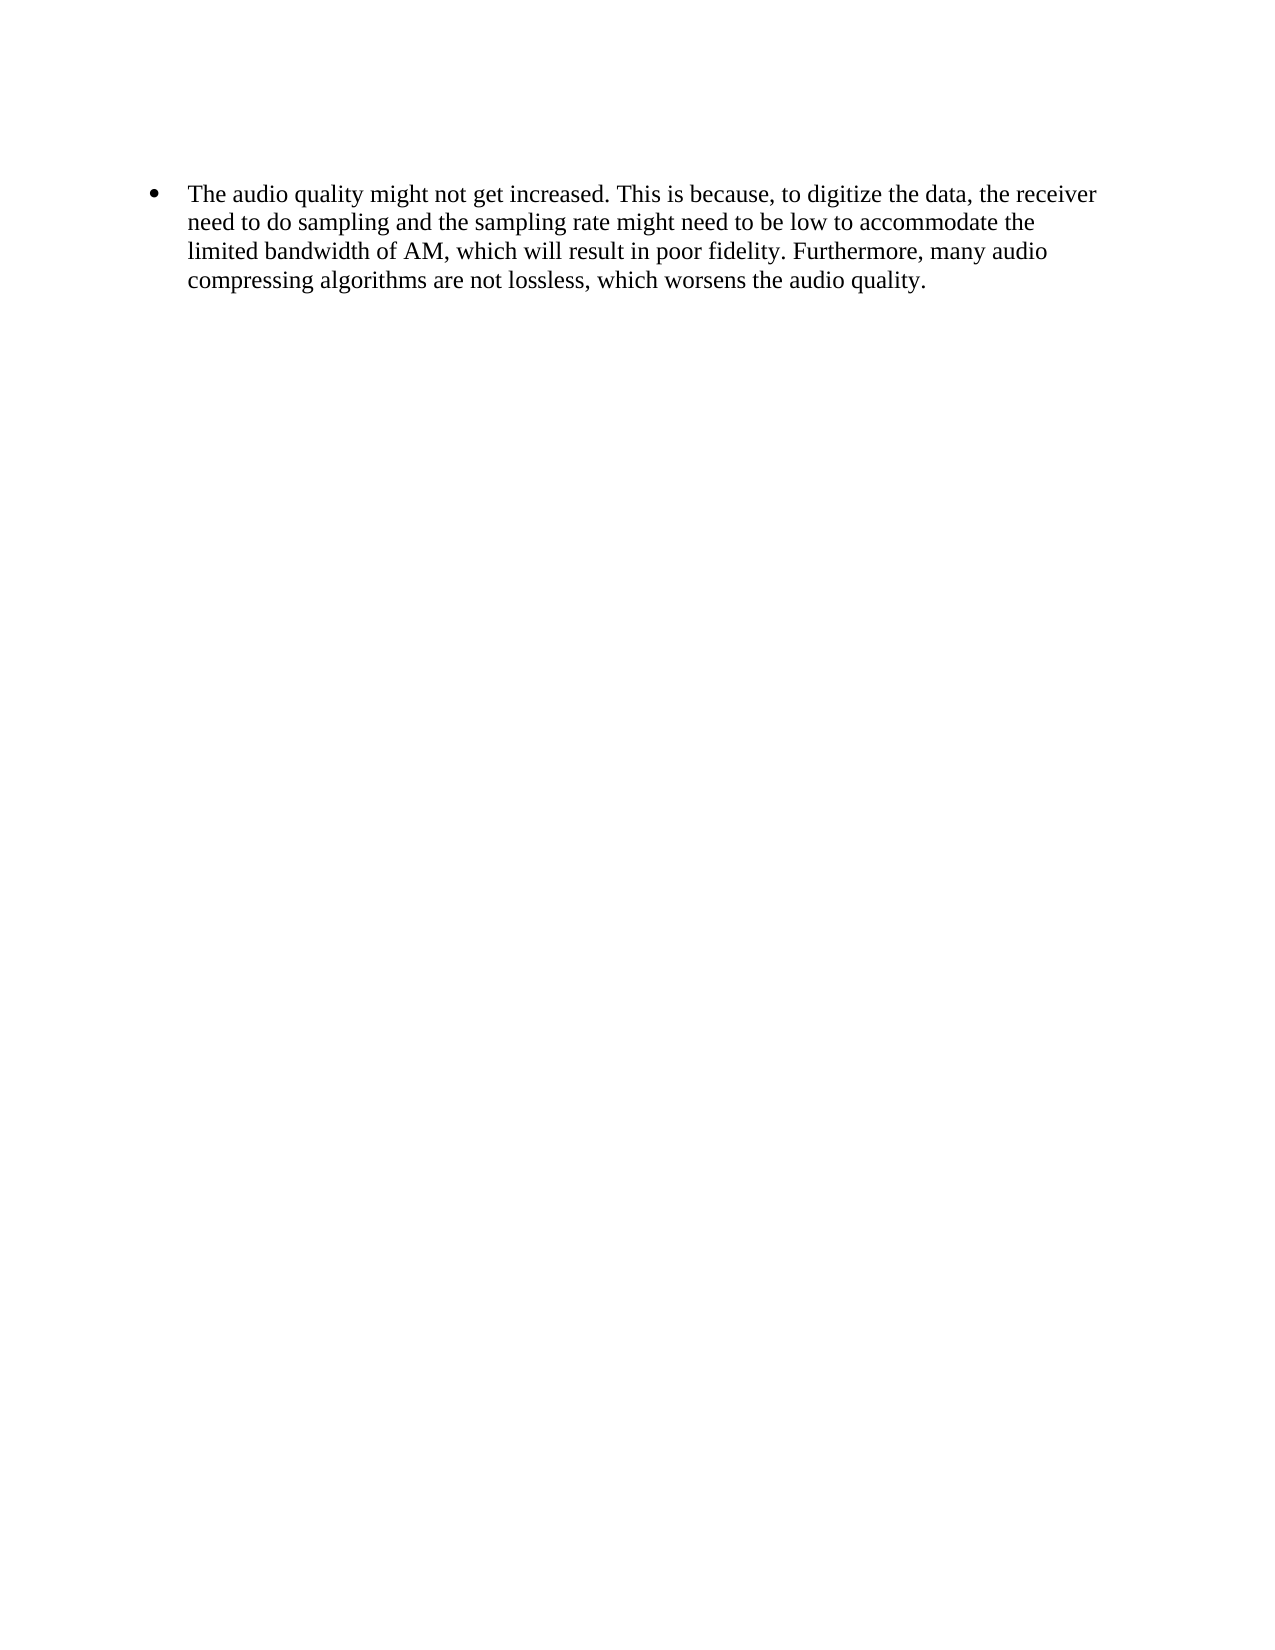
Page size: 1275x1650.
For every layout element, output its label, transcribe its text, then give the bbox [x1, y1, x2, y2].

list The audio quality might not get increased. This is because, to digitize the data, the receiver [150, 179, 1125, 207]
list compressing algorithms are not lossless, which worsens the audio quality. [187, 265, 1125, 294]
text need to do sampling and the sampling rate might need to be low to accommodate the [150, 207, 1125, 236]
list limited bandwidth of AM, which will result in poor fidelity. Furthermore, many audio [187, 236, 1125, 265]
